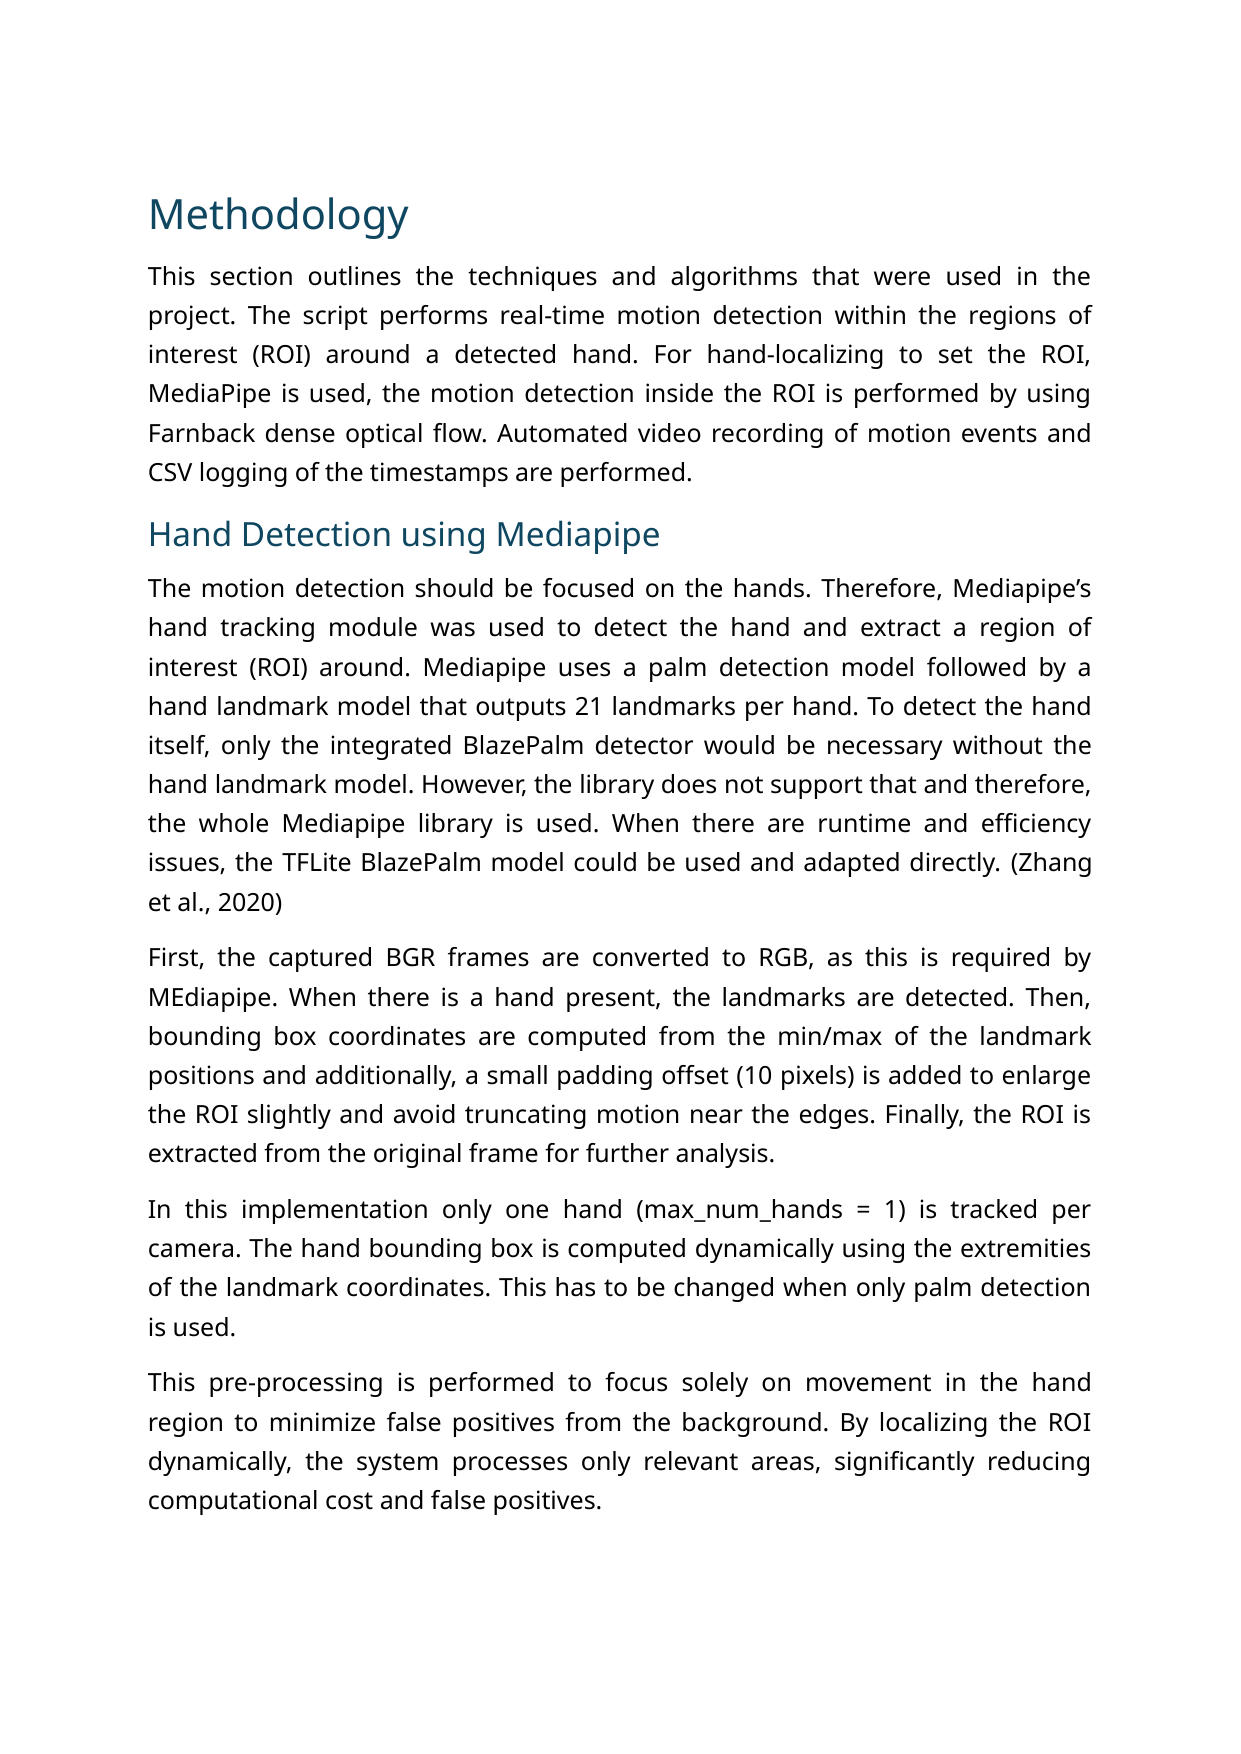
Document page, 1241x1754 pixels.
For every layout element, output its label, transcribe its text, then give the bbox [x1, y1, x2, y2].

text First, the captured BGR frames are converted to RGB, as this is required by MEdiapipe. When there is a hand present, the landmarks are detected. Then, bounding box coordinates are computed from the min/max of the landmark positions and additionally, a small padding offset (10 pixels) is added to enlarge the ROI slightly and avoid truncating motion near the edges. Finally, the ROI is extracted from the original frame for further analysis. [148, 940, 1093, 1170]
text This pre-processing is performed to focus solely on movement in the hand region to minimize false positives from the background. By localizing the ROI dynamically, the system processes only relevant areas, significantly reducing computational cost and false positives. [148, 1365, 1093, 1517]
text This section outlines the techniques and algorithms that were used in the project. The script performs real-time motion detection within the regions of interest (ROI) around a detected hand. For hand-localizing to set the ROI, MediaPipe is used, the motion detection inside the ROI is performed by using Farnback dense optical flow. Automated video recording of motion events and CSV logging of the timestamps are performed. [148, 259, 1093, 488]
subtitle Hand Detection using Mediapipe [148, 510, 1093, 556]
text The motion detection should be focused on the hands. Therefore, Mediapipe’s hand tracking module was used to detect the hand and extract a region of interest (ROI) around. Mediapipe uses a palm detection model followed by a hand landmark model that outputs 21 landmarks per hand. To detect the hand itself, only the integrated BlazePalm detector would be necessary without the hand landmark model. However, the library does not support that and therefore, the whole Mediapipe library is used. When there are runtime and efficiency issues, the TFLite BlazePalm model could be used and adapted directly. (Zhang et al., 2020) [148, 571, 1093, 918]
text In this implementation only one hand (max_num_hands = 1) is tracked per camera. The hand bounding box is computed dynamically using the extremities of the landmark coordinates. This has to be changed when only palm detection is used. [148, 1192, 1093, 1343]
subtitle Methodology [148, 185, 1093, 242]
